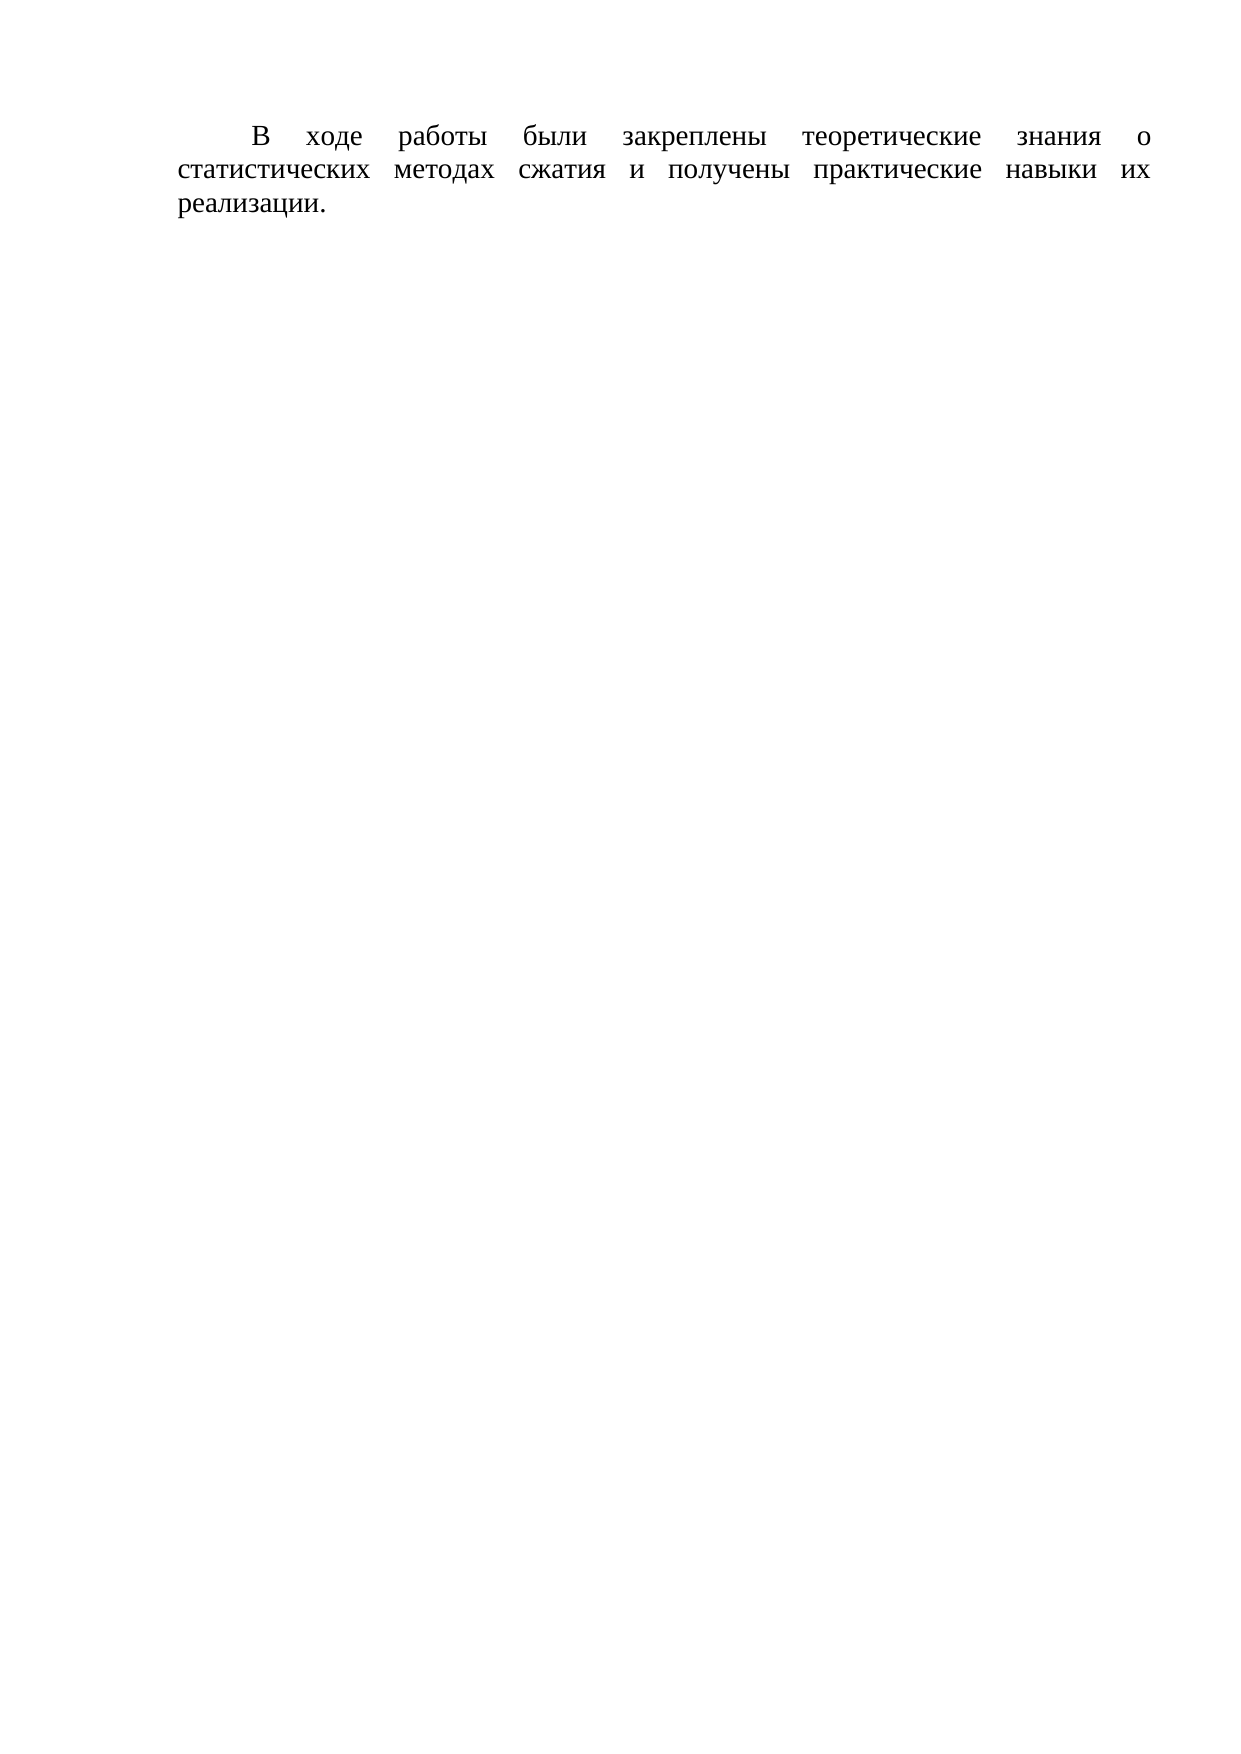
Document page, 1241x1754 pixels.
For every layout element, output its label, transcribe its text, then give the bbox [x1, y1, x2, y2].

text В ходе работы были закреплены теоретические знания о статистических методах сжатия и получены практические навыки их реализации. [177, 118, 1152, 219]
